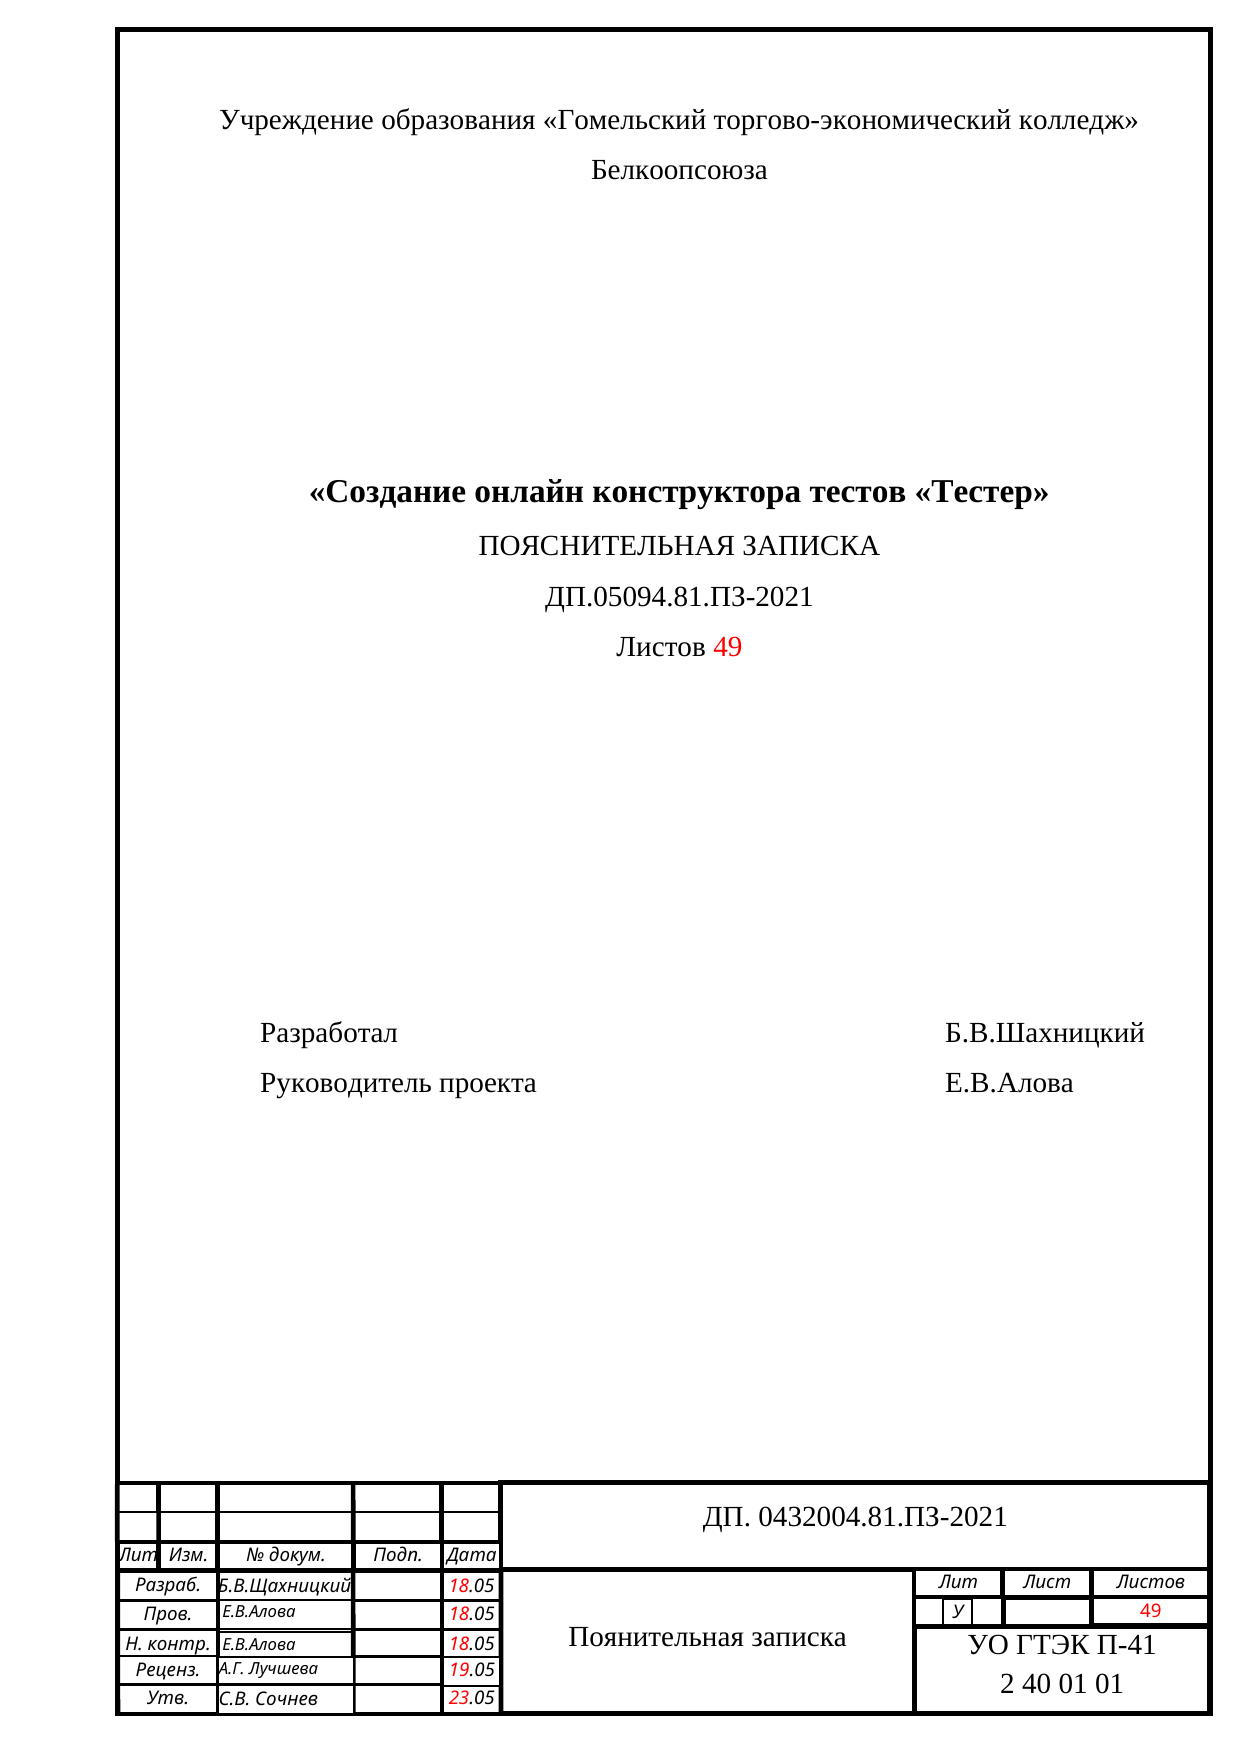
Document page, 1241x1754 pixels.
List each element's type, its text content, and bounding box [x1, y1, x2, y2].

text Листов 49 [177, 629, 1181, 662]
text «Создание онлайн конструктора тестов «Тестер» [177, 471, 1181, 509]
text Учреждение образования «Гомельский торгово-экономический колледж» Белкоопсоюза [177, 102, 1181, 186]
text Разработал Б.В.Шахницкий [177, 1015, 1181, 1048]
text ПОЯСНИТЕЛЬНАЯ ЗАПИСКА [177, 528, 1181, 562]
text Руководитель проекта Е.В.Алова [177, 1065, 1181, 1098]
text ДП.05094.81.ПЗ-2021 [177, 579, 1181, 612]
